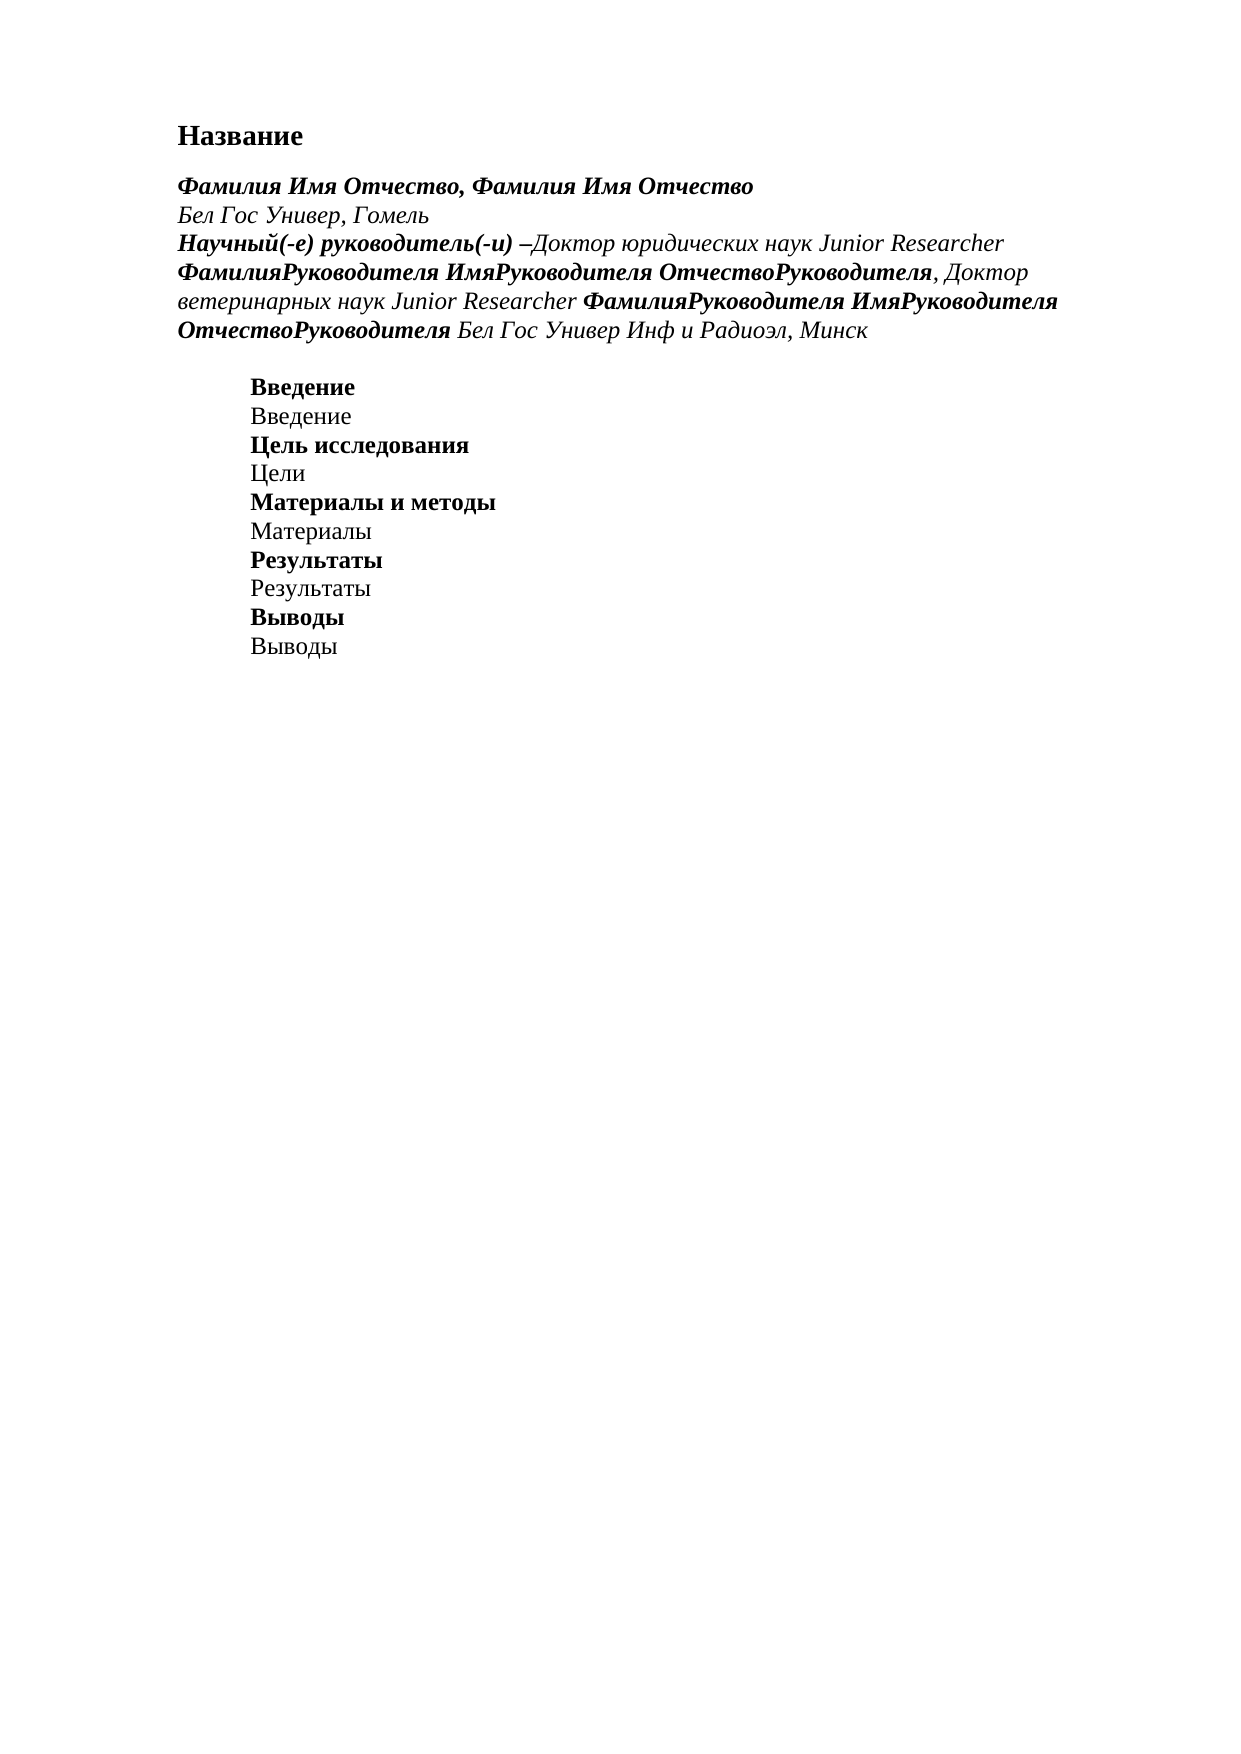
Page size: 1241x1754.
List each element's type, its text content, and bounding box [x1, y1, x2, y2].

text Материалы [177, 516, 1152, 545]
text Введение [177, 372, 1152, 401]
text Результаты [177, 545, 1152, 573]
text Цели [177, 458, 1152, 487]
text Выводы [177, 631, 1152, 660]
text Бел Гос Универ, Гомель [177, 200, 1152, 228]
text Выводы [177, 602, 1152, 631]
text Научный(-е) руководитель(-и) –Доктор юридических наук Junior Researcher ФамилияРуководителя ИмяРуководителя ОтчествоРуководителя, Доктор ветеринарных наук Junior Researcher ФамилияРуководителя ИмяРуководителя ОтчествоРуководителя Бел Гос Универ Инф и Радиоэл, Минск [177, 228, 1152, 343]
text Фамилия Имя Отчество, Фамилия Имя Отчество [177, 171, 1152, 200]
text Материалы и методы [177, 487, 1152, 516]
text Цель исследования [177, 430, 1152, 458]
text Название [177, 118, 1152, 152]
text Введение [177, 401, 1152, 430]
text Результаты [177, 573, 1152, 602]
